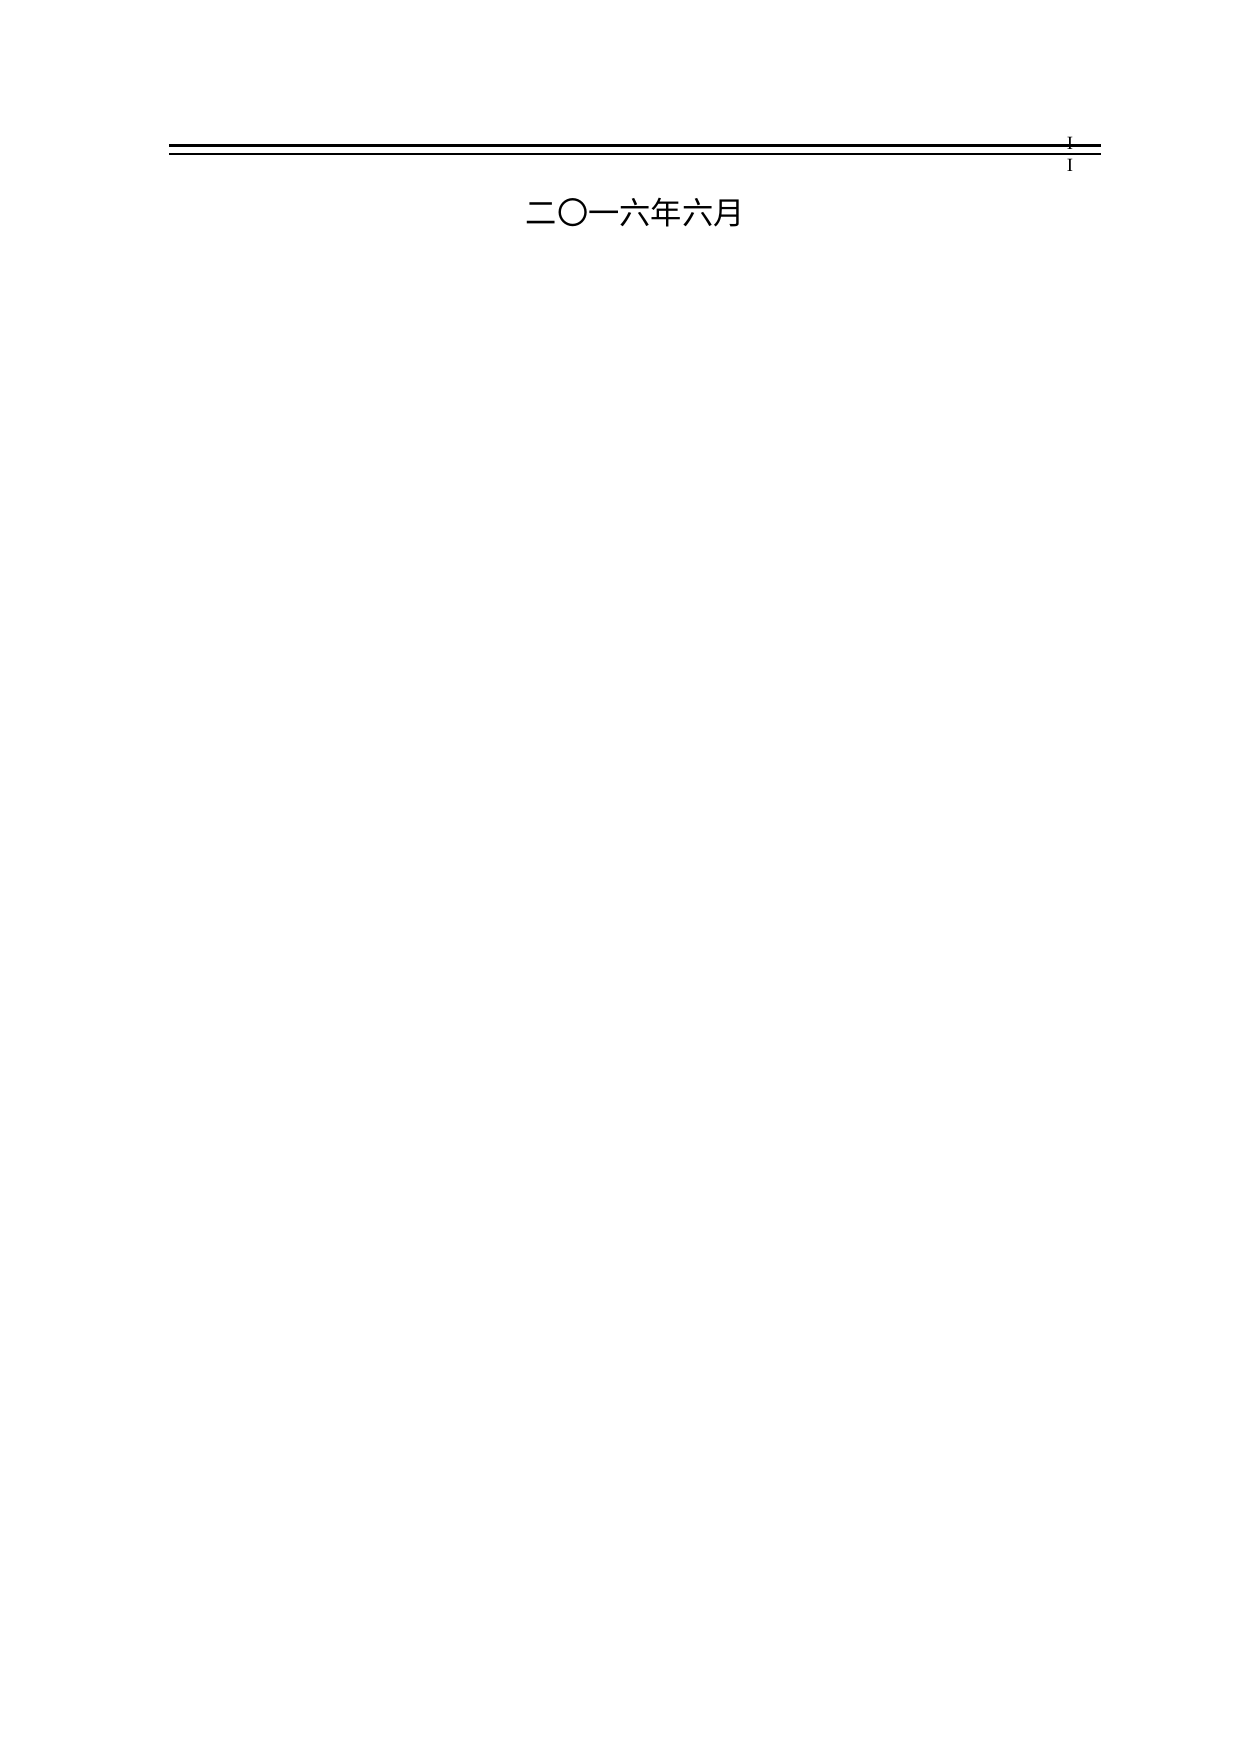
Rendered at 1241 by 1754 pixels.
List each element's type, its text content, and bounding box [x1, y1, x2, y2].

text 二〇一六年六月 [177, 178, 1093, 243]
